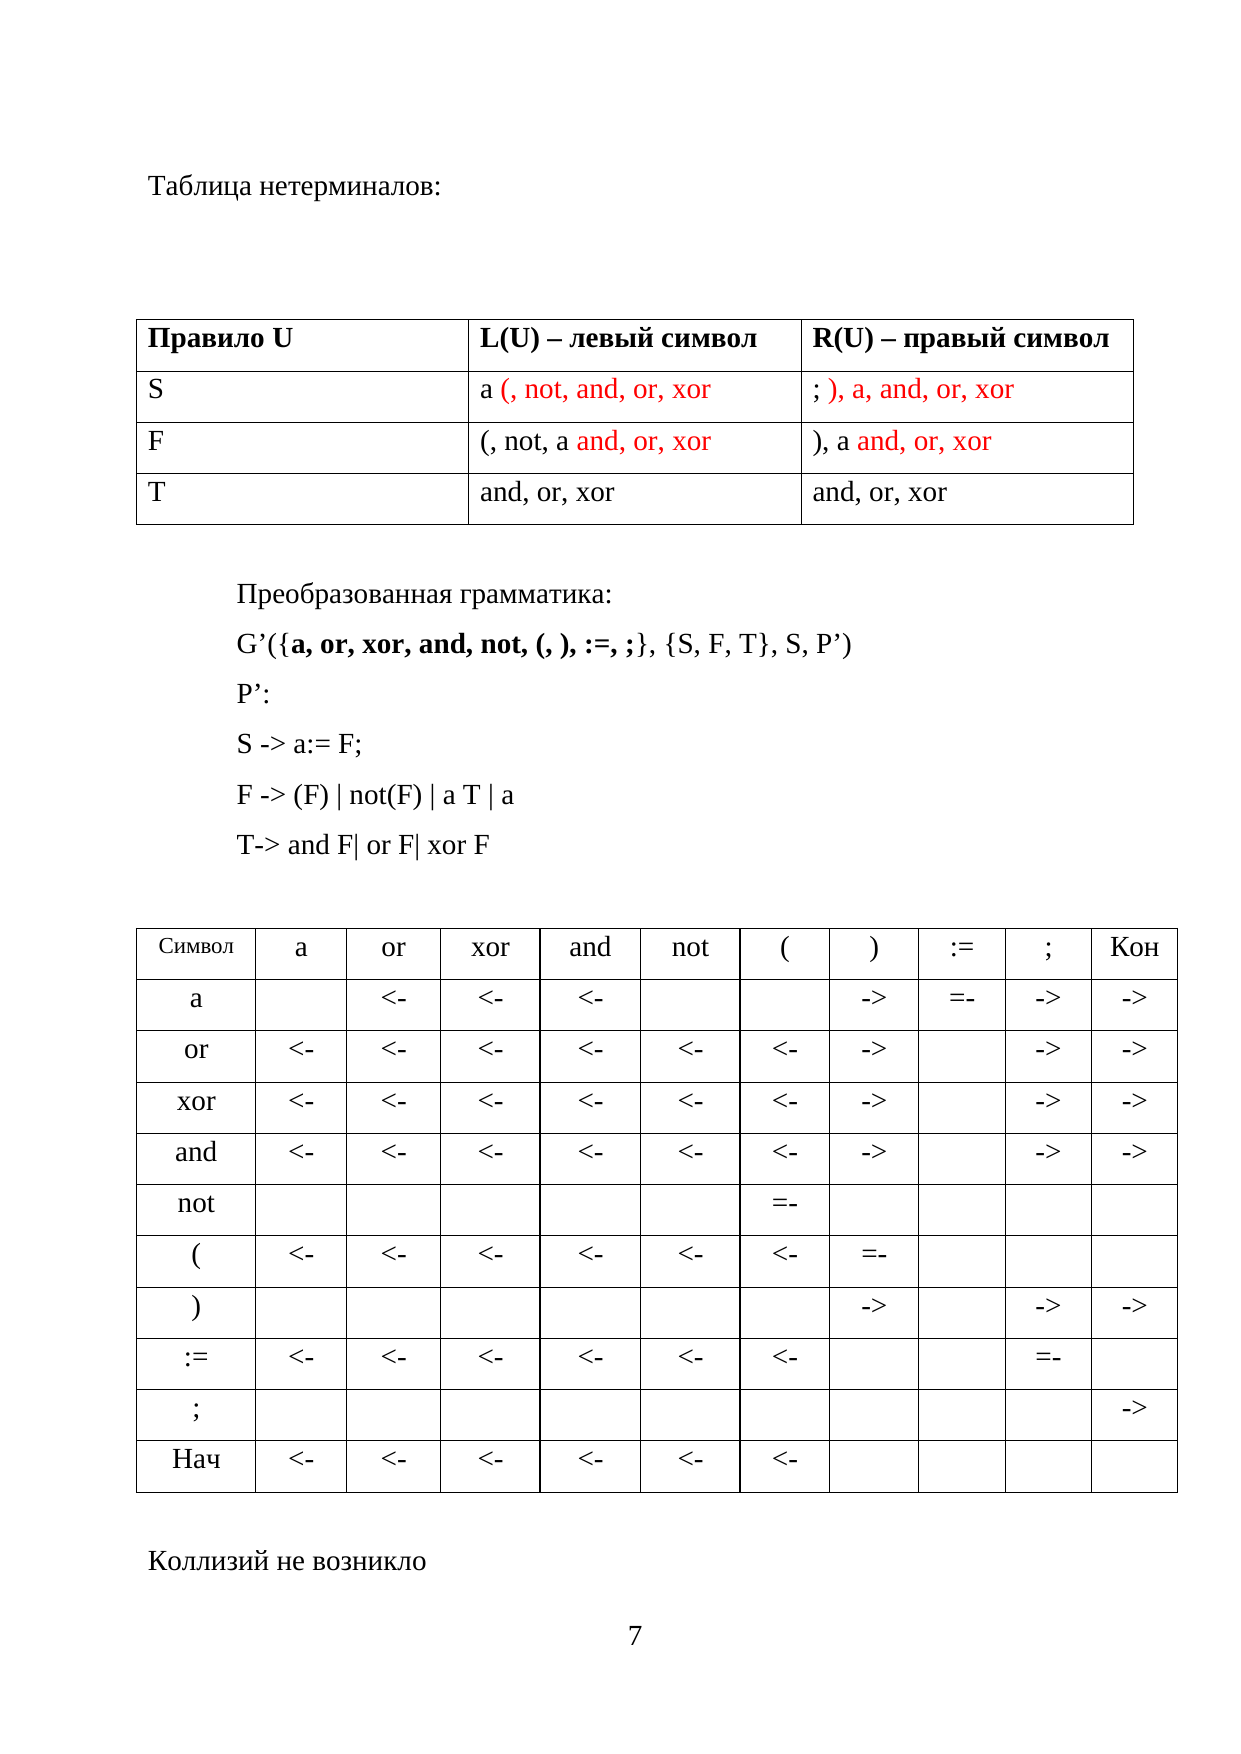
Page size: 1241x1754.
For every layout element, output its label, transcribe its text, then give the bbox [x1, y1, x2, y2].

table_header L(U) – левый символ [469, 320, 801, 371]
table_cell ; ), a, and, or, xor [802, 372, 1133, 422]
table_cell <- [347, 1083, 440, 1133]
table_cell <- [541, 1031, 640, 1082]
table_cell [741, 980, 829, 1030]
table_cell ; [137, 1390, 255, 1440]
table_cell <- [256, 1236, 346, 1287]
table_cell =- [741, 1185, 829, 1235]
table_header Кон [1092, 929, 1177, 979]
table_cell [541, 1288, 640, 1338]
table_cell <- [641, 1134, 739, 1184]
table_cell [256, 1185, 346, 1235]
table_cell [641, 1288, 739, 1338]
table_cell [1092, 1236, 1177, 1287]
table_header Символ [137, 929, 255, 979]
table_cell <- [347, 1134, 440, 1184]
table_cell <- [441, 980, 539, 1030]
text S -> a:= F; [148, 727, 1122, 760]
text Таблица нетерминалов: [148, 168, 1122, 202]
table_cell [541, 1185, 640, 1235]
table_cell -> [1092, 1390, 1177, 1440]
table_cell <- [441, 1441, 539, 1492]
table_cell [830, 1390, 918, 1440]
table_header or [347, 929, 440, 979]
table_header a [256, 929, 346, 979]
table_cell not [137, 1185, 255, 1235]
table_cell -> [1092, 1031, 1177, 1082]
table_cell (, not, a and, or, xor [469, 423, 801, 473]
table_cell -> [1092, 1288, 1177, 1338]
table_cell <- [256, 1031, 346, 1082]
table_cell -> [1092, 1083, 1177, 1133]
table_header xor [441, 929, 539, 979]
table_cell =- [830, 1236, 918, 1287]
table_cell <- [641, 1441, 739, 1492]
table_cell <- [541, 1339, 640, 1389]
table_cell xor [137, 1083, 255, 1133]
table_cell <- [441, 1031, 539, 1082]
table_cell and [137, 1134, 255, 1184]
text Коллизий не возникло [148, 1543, 1122, 1577]
table_header and [541, 929, 640, 979]
table_cell F [137, 423, 468, 473]
table_cell [347, 1288, 440, 1338]
table_cell [441, 1390, 539, 1440]
table_cell -> [830, 980, 918, 1030]
table_cell -> [1092, 980, 1177, 1030]
table_cell [741, 1288, 829, 1338]
table_cell [919, 1031, 1005, 1082]
table_cell [830, 1339, 918, 1389]
table_cell <- [641, 1339, 739, 1389]
table_cell -> [830, 1031, 918, 1082]
table_cell <- [641, 1031, 739, 1082]
table_cell [919, 1236, 1005, 1287]
table_cell <- [741, 1236, 829, 1287]
text P’: [148, 676, 1122, 710]
table_cell [1006, 1185, 1091, 1235]
table_cell <- [641, 1236, 739, 1287]
table_cell [830, 1441, 918, 1492]
table_cell or [137, 1031, 255, 1082]
table_cell S [137, 372, 468, 422]
table_cell [256, 1390, 346, 1440]
text G’({a, or, xor, and, not, (, ), :=, ;}, {S, F, T}, S, P’) [148, 626, 1122, 659]
table_cell <- [347, 1339, 440, 1389]
table_cell [1006, 1390, 1091, 1440]
table_cell <- [441, 1083, 539, 1133]
table_cell [830, 1185, 918, 1235]
table_cell [1092, 1185, 1177, 1235]
table_cell <- [347, 1441, 440, 1492]
table_cell [541, 1390, 640, 1440]
table_cell <- [347, 1031, 440, 1082]
table_cell <- [741, 1031, 829, 1082]
table_cell [441, 1288, 539, 1338]
table_cell -> [1006, 1083, 1091, 1133]
table_cell <- [347, 980, 440, 1030]
table_cell := [137, 1339, 255, 1389]
table_cell [1006, 1236, 1091, 1287]
table_cell =- [1006, 1339, 1091, 1389]
table_cell <- [347, 1236, 440, 1287]
table_cell Нач [137, 1441, 255, 1492]
table_cell [919, 1390, 1005, 1440]
table_header ( [741, 929, 829, 979]
table_header ) [830, 929, 918, 979]
table_cell <- [441, 1134, 539, 1184]
table_header := [919, 929, 1005, 979]
table_cell <- [541, 1441, 640, 1492]
table_cell [741, 1390, 829, 1440]
table_cell <- [256, 1339, 346, 1389]
table_cell [919, 1441, 1005, 1492]
table_cell [919, 1288, 1005, 1338]
table_cell [441, 1185, 539, 1235]
table_cell and, or, xor [469, 474, 801, 524]
text T-> and F| or F| xor F [148, 827, 1122, 861]
table_cell -> [1006, 1288, 1091, 1338]
table_cell <- [741, 1339, 829, 1389]
table_cell [919, 1185, 1005, 1235]
table_cell ) [137, 1288, 255, 1338]
table_cell [919, 1083, 1005, 1133]
table_cell [641, 980, 739, 1030]
table_cell [256, 980, 346, 1030]
table_cell -> [1006, 980, 1091, 1030]
table_cell <- [541, 980, 640, 1030]
table_cell [1092, 1339, 1177, 1389]
table_cell <- [641, 1083, 739, 1133]
table_cell a (, not, and, or, xor [469, 372, 801, 422]
table_cell -> [1006, 1031, 1091, 1082]
table_cell -> [830, 1134, 918, 1184]
table_cell T [137, 474, 468, 524]
table_cell [641, 1185, 739, 1235]
table_cell [919, 1134, 1005, 1184]
table_cell and, or, xor [802, 474, 1133, 524]
table_cell [919, 1339, 1005, 1389]
table_header ; [1006, 929, 1091, 979]
table_header R(U) – правый символ [802, 320, 1133, 371]
table_cell -> [1092, 1134, 1177, 1184]
table_cell a [137, 980, 255, 1030]
table_cell =- [919, 980, 1005, 1030]
table_cell <- [741, 1083, 829, 1133]
table_header not [641, 929, 739, 979]
table_header Правило U [137, 320, 468, 371]
table_cell <- [741, 1134, 829, 1184]
table_cell ), a and, or, xor [802, 423, 1133, 473]
table_cell <- [541, 1236, 640, 1287]
table_cell <- [541, 1083, 640, 1133]
table_cell [347, 1185, 440, 1235]
table_cell <- [256, 1083, 346, 1133]
table_cell -> [1006, 1134, 1091, 1184]
table_cell <- [256, 1134, 346, 1184]
table_cell [641, 1390, 739, 1440]
table_cell [1006, 1441, 1091, 1492]
table_cell [256, 1288, 346, 1338]
table_cell <- [256, 1441, 346, 1492]
text Преобразованная грамматика: [148, 576, 1122, 609]
table_cell ( [137, 1236, 255, 1287]
table_cell <- [541, 1134, 640, 1184]
table_cell [347, 1390, 440, 1440]
table_cell <- [441, 1339, 539, 1389]
table_cell <- [741, 1441, 829, 1492]
table_cell -> [830, 1083, 918, 1133]
text F -> (F) | not(F) | a T | a [148, 777, 1122, 811]
table_cell [1092, 1441, 1177, 1492]
table_cell -> [830, 1288, 918, 1338]
table_cell <- [441, 1236, 539, 1287]
